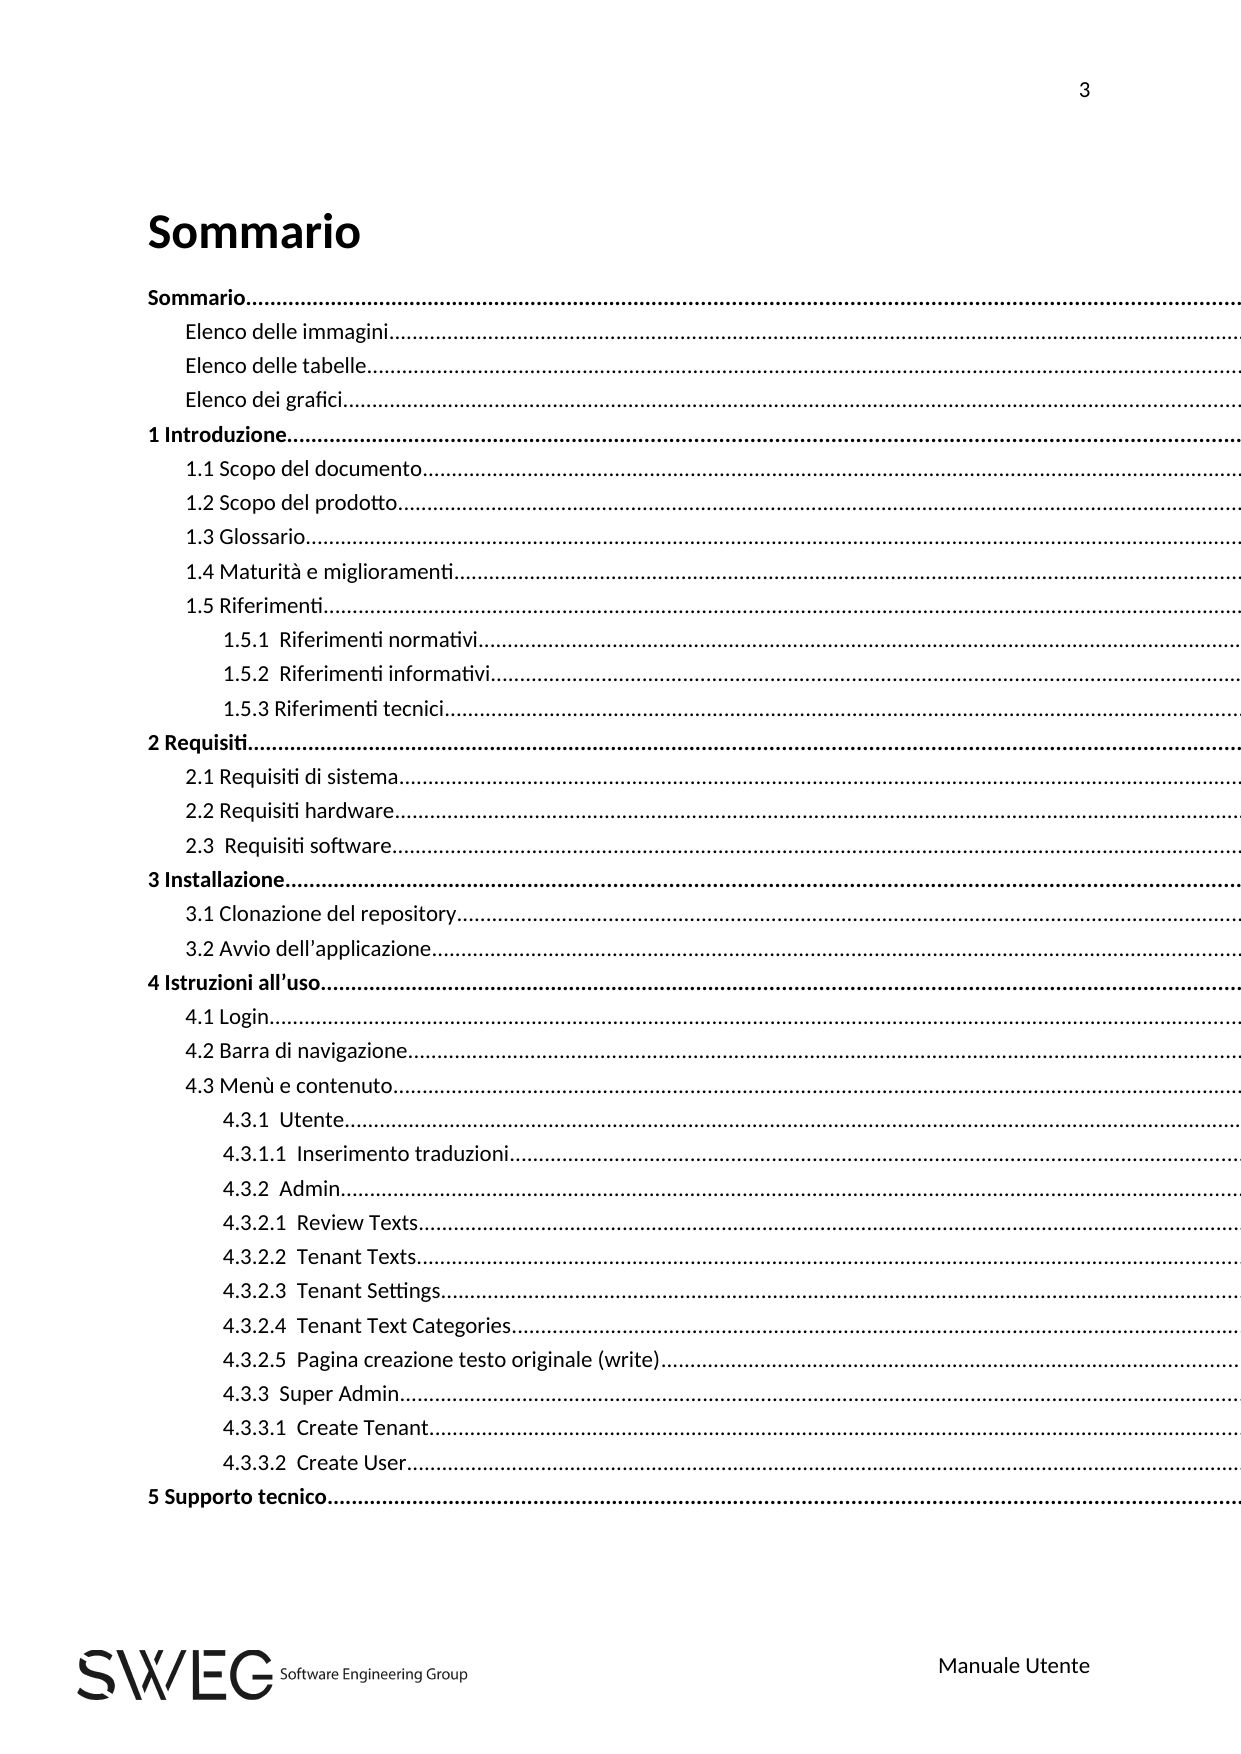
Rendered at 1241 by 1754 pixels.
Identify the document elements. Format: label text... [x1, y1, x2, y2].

picture [77, 1650, 468, 1700]
subtitle Sommario [148, 200, 1090, 261]
